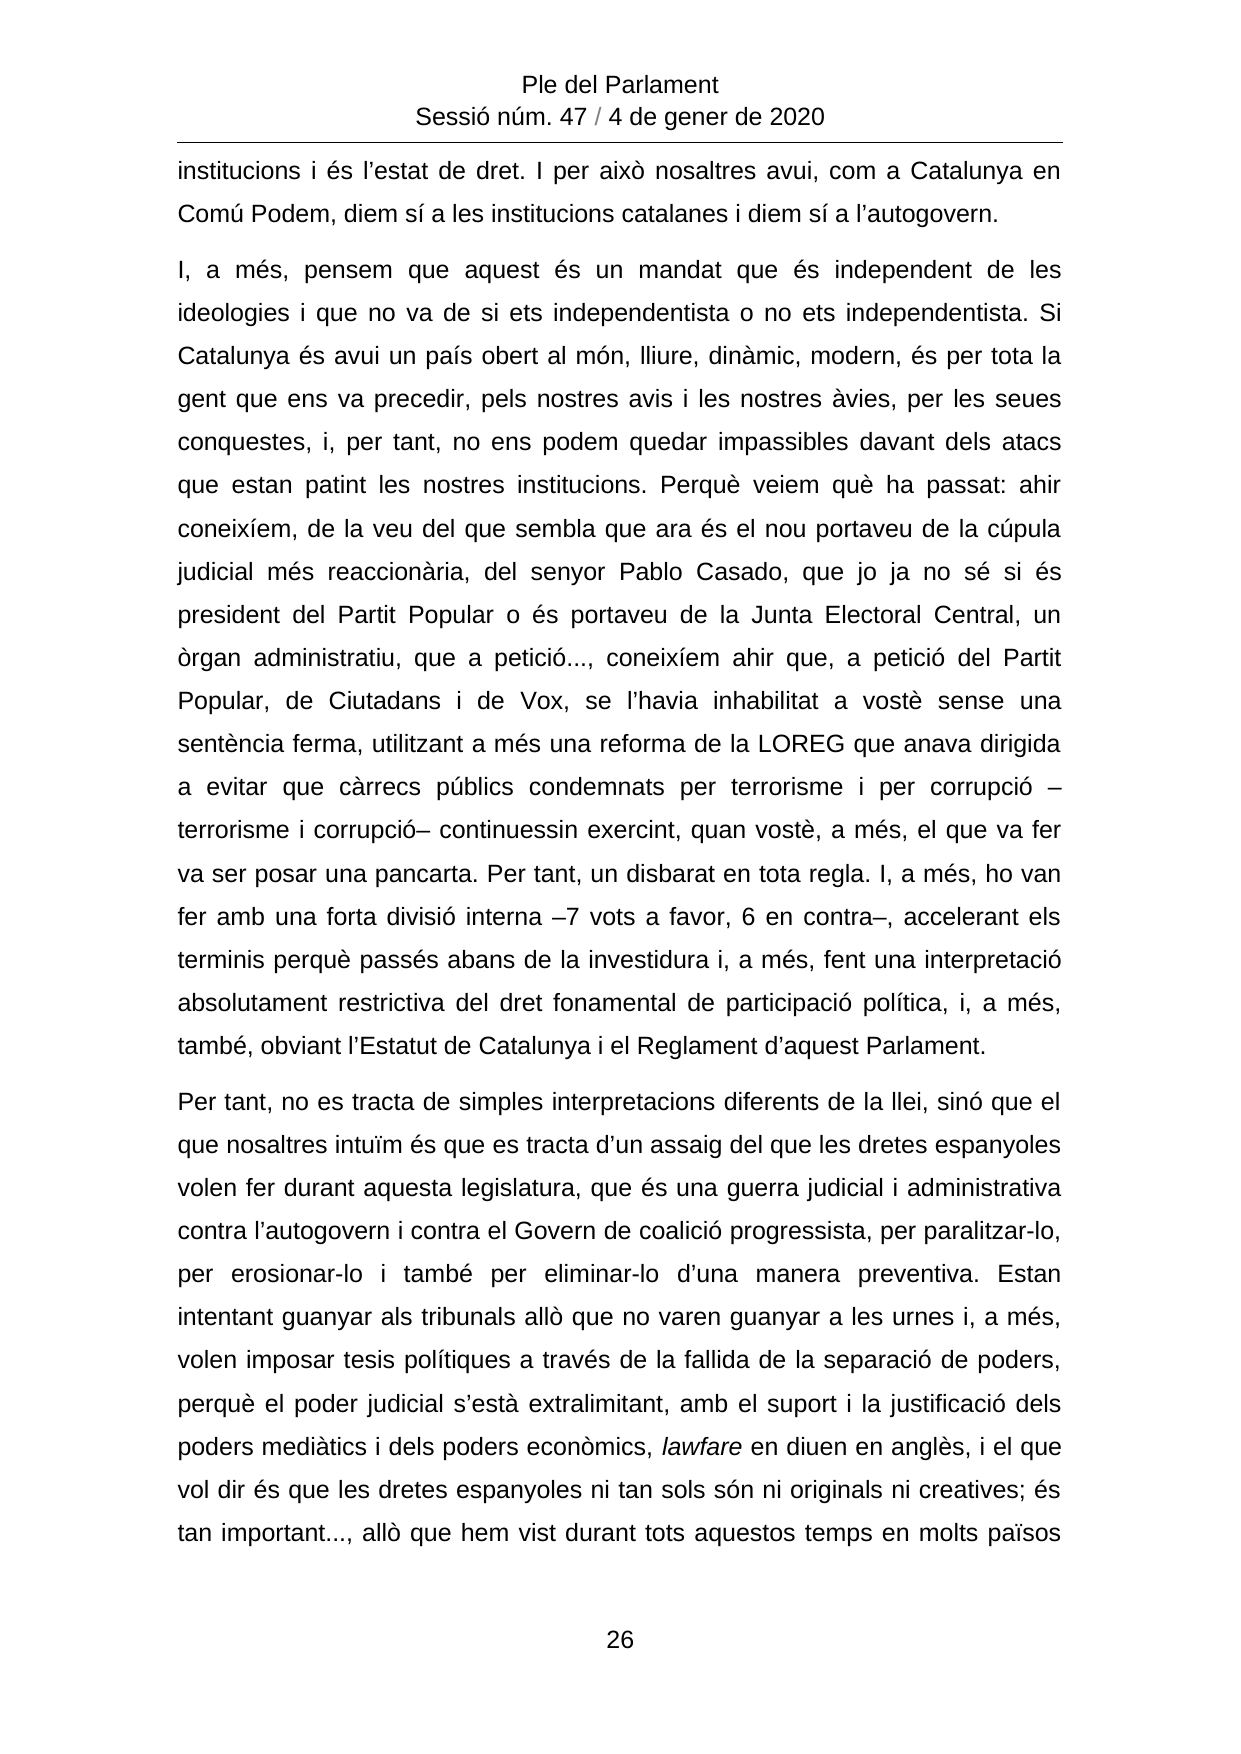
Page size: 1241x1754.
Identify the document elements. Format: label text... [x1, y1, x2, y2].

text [177, 156, 1063, 228]
text I, a més, pensem que aquest és un mandat que és independent de les ideologies i que no va de si ets independentista o no ets independentista. Si Catalunya és avui un país obert al món, lliure, dinàmic, modern, és per tota la gent que ens va precedir, pels nostres avis i les nostres àvies, per les seues conquestes, i, per tant, no ens podem quedar impassibles davant dels atacs que estan patint les nostres institucions. Perquè veiem què ha passat: ahir coneixíem, de la veu del que sembla que ara és el nou portaveu de la cúpula judicial més reaccionària, del senyor Pablo Casado, que jo ja no sé si és president del Partit Popular o és portaveu de la Junta Electoral Central, un òrgan administratiu, que a petició..., coneixíem ahir que, a petició del Partit Popular, de Ciutadans i de Vox, se l’havia inhabilitat a vostè sense una sentència ferma, utilitzant a més una reforma de la LOREG que anava dirigida a evitar que càrrecs públics condemnats per terrorisme i per corrupció –terrorisme i corrupció– continuessin exercint, quan vostè, a més, el que va fer va ser posar una pancarta. Per tant, un disbarat en tota regla. I, a més, ho van fer amb una forta divisió interna –7 vots a favor, 6 en contra–, accelerant els terminis perquè passés abans de la investidura i, a més, fent una interpretació absolutament restrictiva del dret fonamental de participació política, i, a més, també, obviant l’Estatut de Catalunya i el Reglament d’aquest Parlament. [177, 255, 1063, 1060]
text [177, 1087, 1063, 1547]
